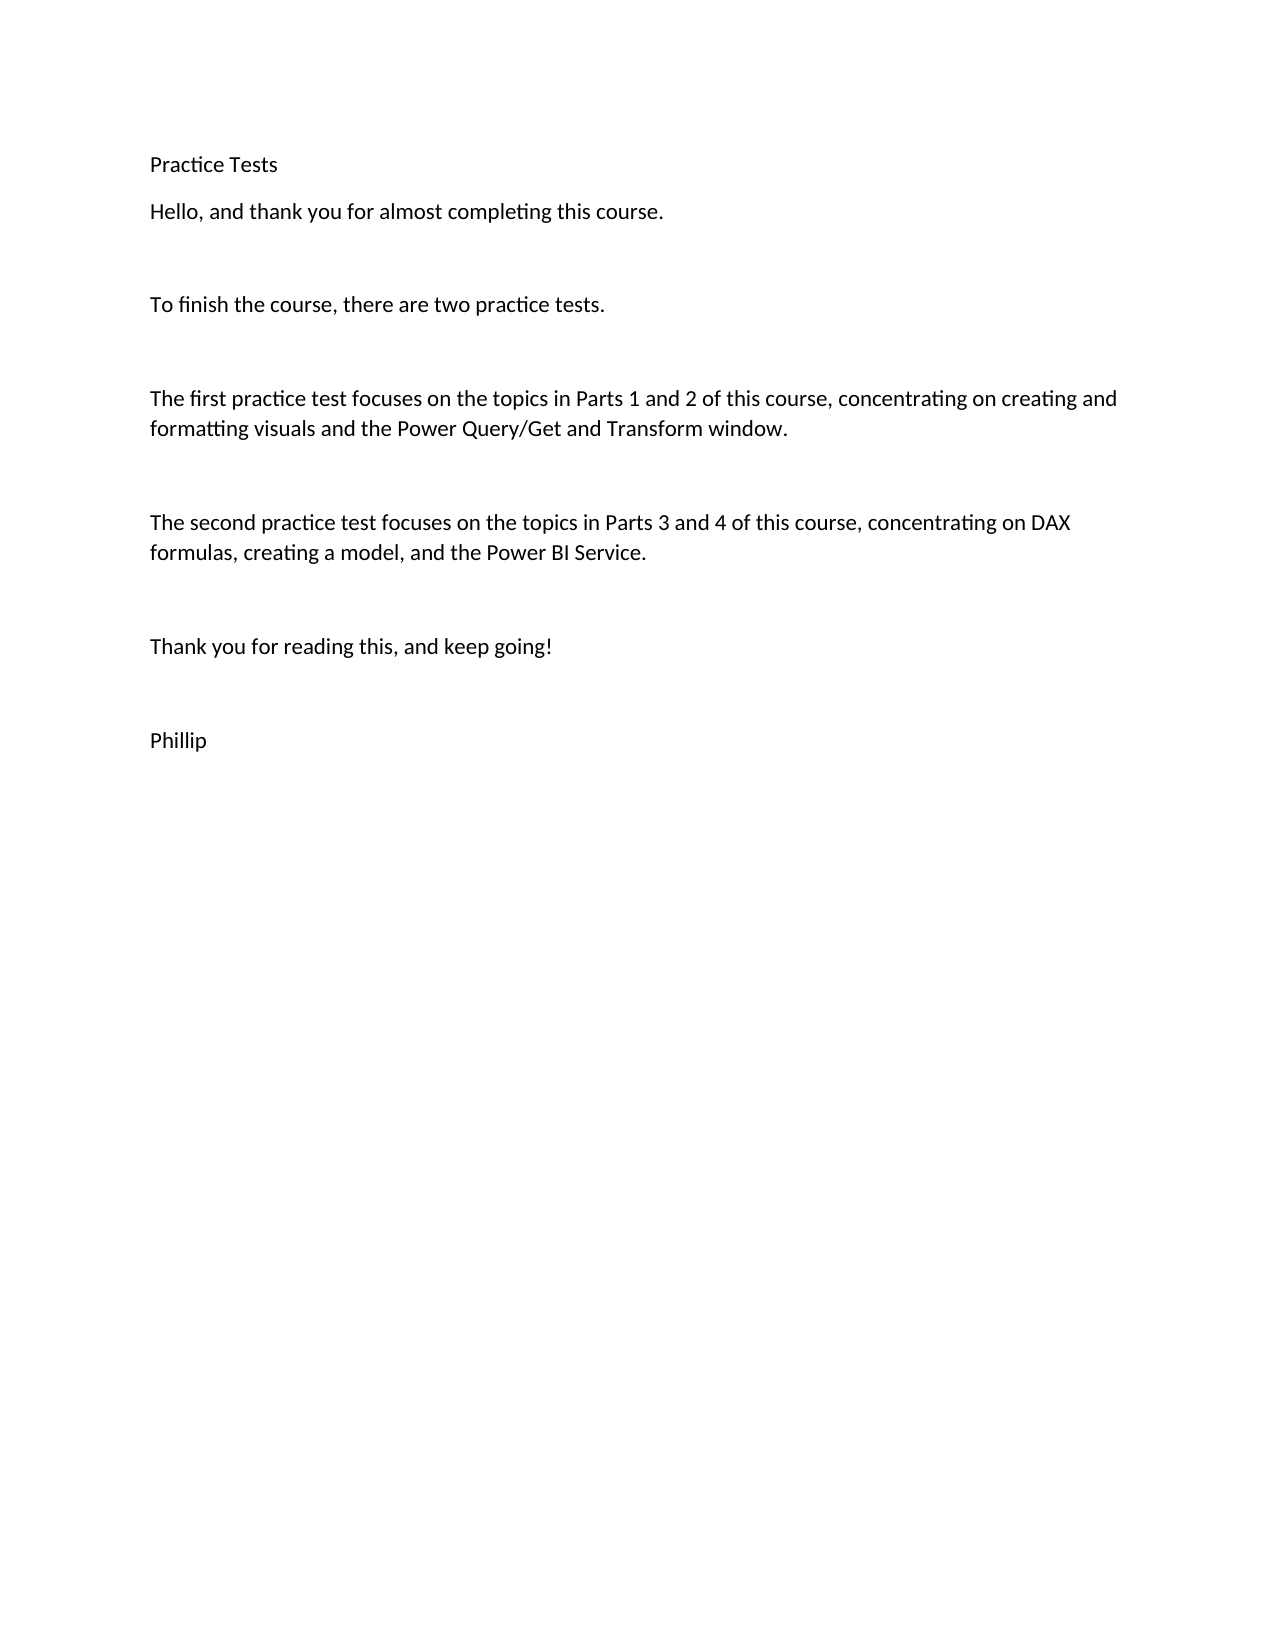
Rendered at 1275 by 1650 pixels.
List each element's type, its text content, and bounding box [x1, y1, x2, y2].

text Practice Tests [150, 150, 1125, 178]
text Thank you for reading this, and keep going! [150, 632, 1125, 660]
text Hello, and thank you for almost completing this course. [150, 197, 1125, 225]
text Phillip [150, 726, 1125, 754]
text The second practice test focuses on the topics in Parts 3 and 4 of this course, concentrating on DAX formulas, creating a model, and the Power BI Service. [150, 508, 1125, 567]
text To finish the course, there are two practice tests. [150, 291, 1125, 319]
text The first practice test focuses on the topics in Parts 1 and 2 of this course, concentrating on creating and formatting visuals and the Power Query/Get and Transform window. [150, 384, 1125, 443]
